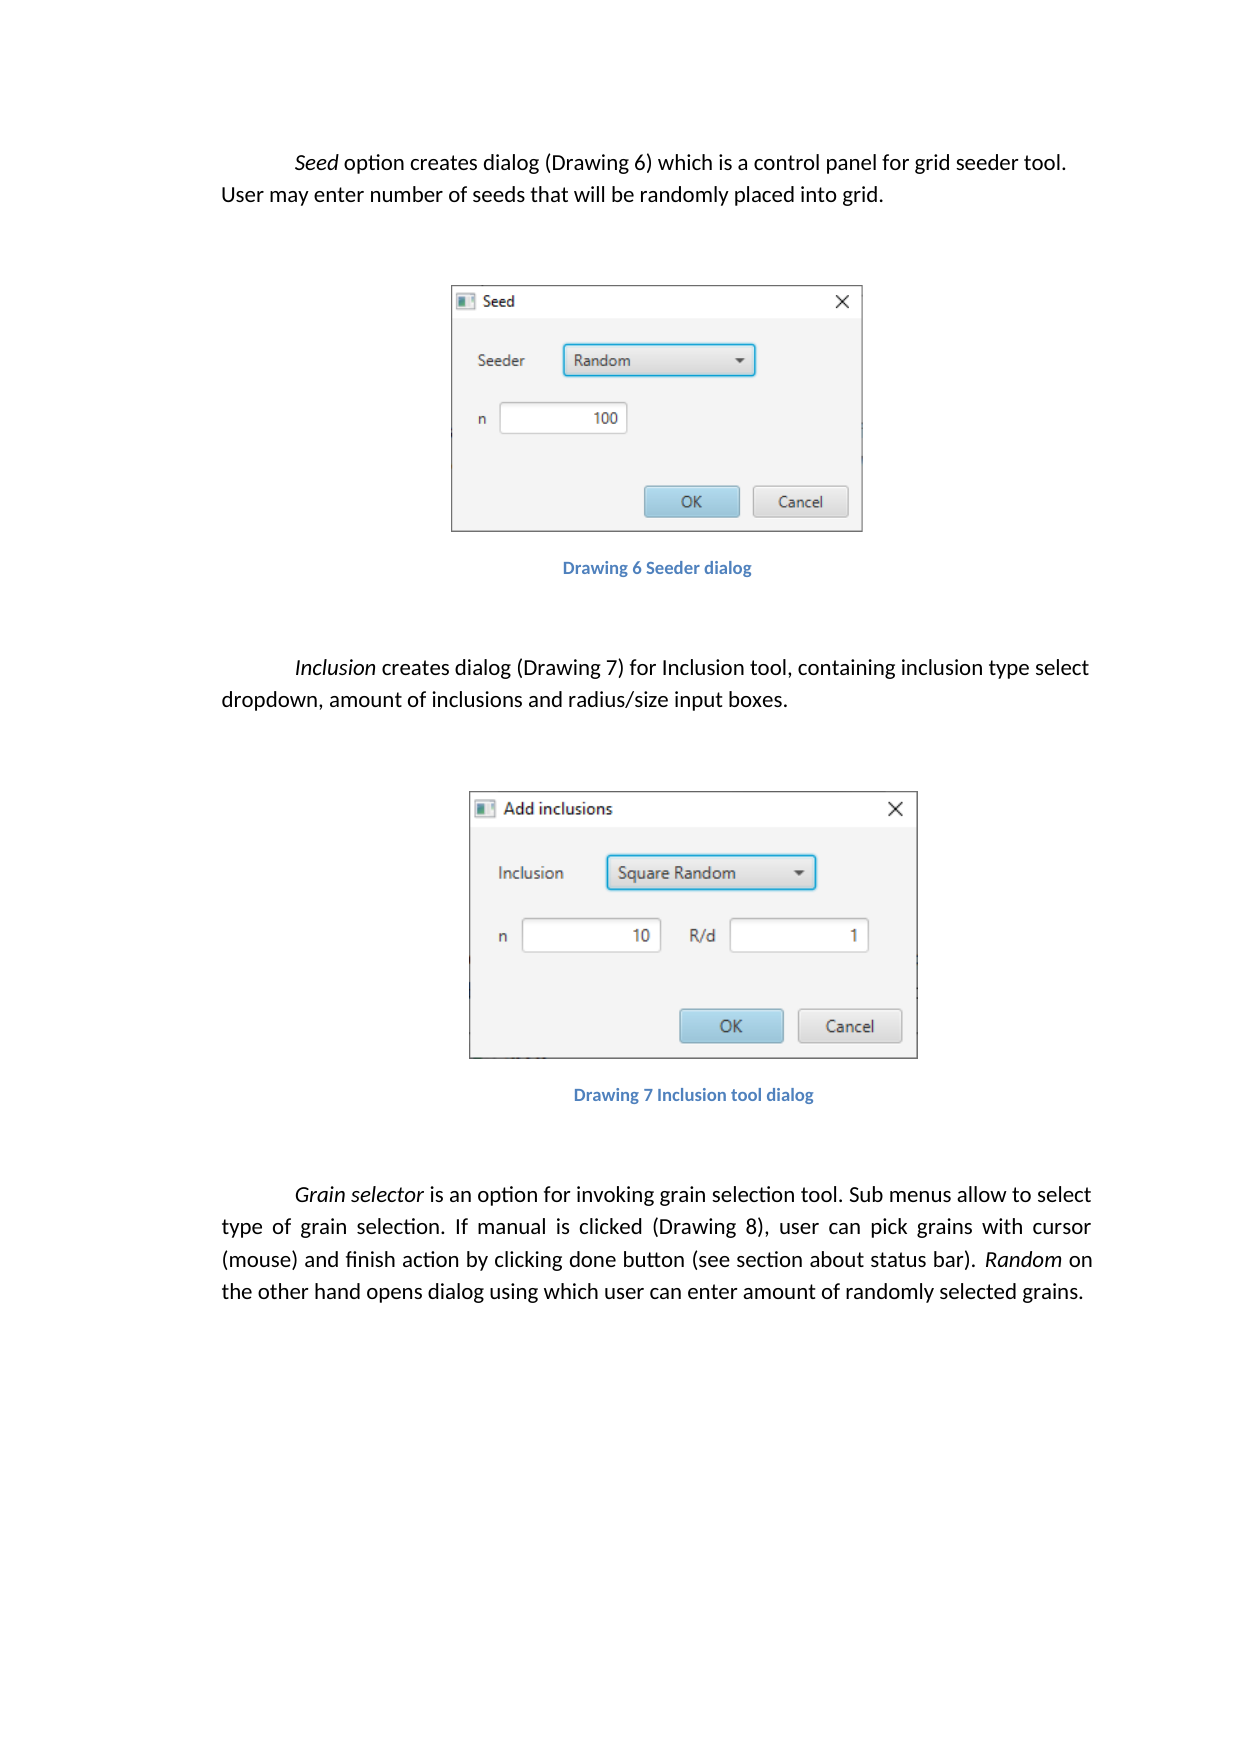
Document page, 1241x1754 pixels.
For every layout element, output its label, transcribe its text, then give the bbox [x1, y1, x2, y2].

text Seed option creates dialog (Drawing 6) which is a control panel for grid seeder tool. User may enter number of seeds that will be randomly placed into grid. [221, 148, 1093, 208]
picture [451, 285, 863, 532]
text Drawing 6 Seeder dialog [148, 556, 1093, 579]
text Drawing 7 Inclusion tool dialog [221, 1083, 1093, 1106]
text Inclusion creates dialog (Drawing 7) for Inclusion tool, containing inclusion type select dropdown, amount of inclusions and radius/size input boxes. [221, 653, 1093, 713]
picture [469, 791, 918, 1059]
text Grain selector is an option for invoking grain selection tool. Sub menus allow to select type of grain selection. If manual is clicked (Drawing 8), user can pick grains with cursor (mouse) and finish action by clicking done button (see section about status bar). Random on the other hand opens dialog using which user can enter amount of randomly selected grains. [221, 1180, 1093, 1305]
